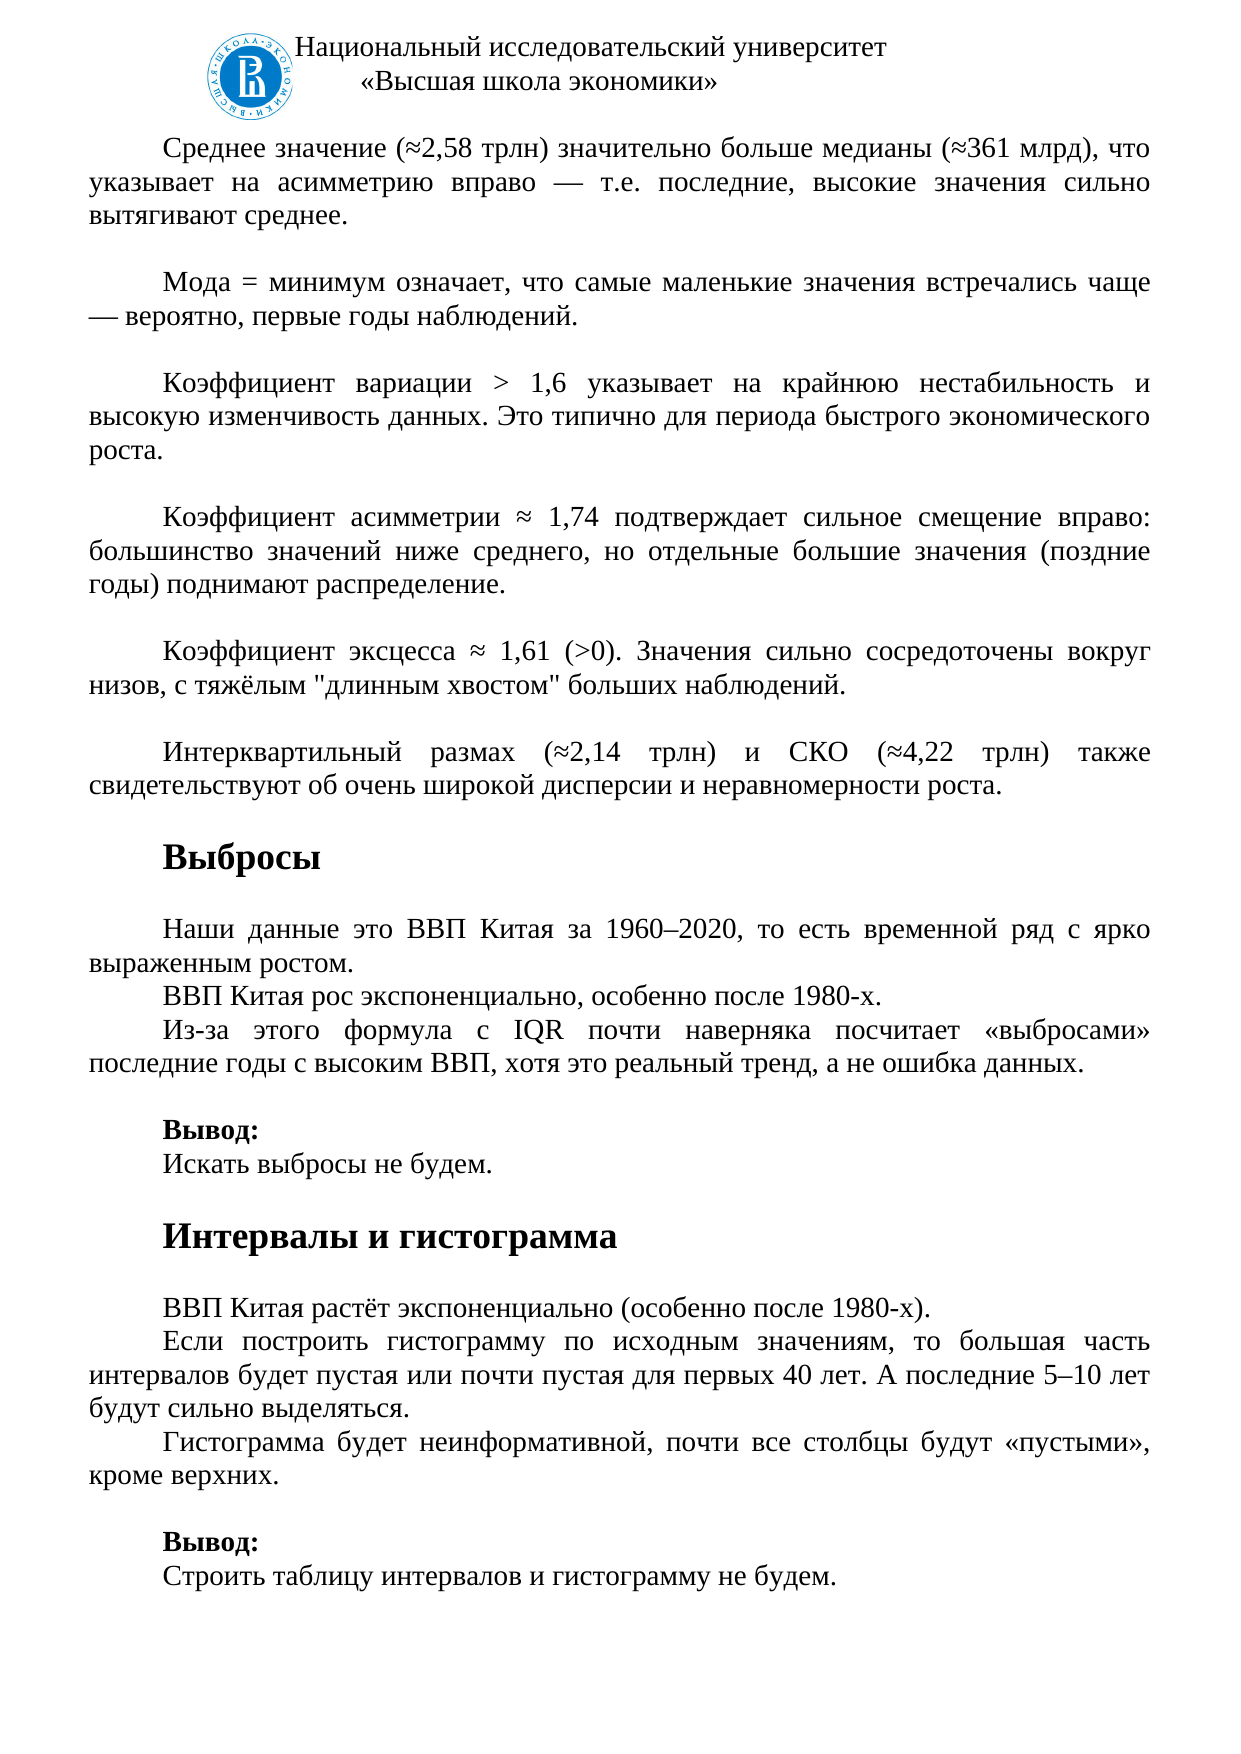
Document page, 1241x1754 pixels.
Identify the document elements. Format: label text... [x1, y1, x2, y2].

text Коэффициент асимметрии ≈ 1,74 подтверждает сильное смещение вправо: большинство значений ниже среднего, но отдельные большие значения (поздние годы) поднимают распределение. [88, 499, 1152, 600]
text Мода = минимум означает, что самые маленькие значения встречались чаще — вероятно, первые годы наблюдений. [88, 264, 1152, 331]
text ВВП Китая растёт экспоненциально (особенно после 1980-х). [88, 1290, 1152, 1323]
text Интервалы и гистограмма [88, 1213, 1152, 1256]
text Если построить гистограмму по исходным значениям, то большая часть интервалов будет пустая или почти пустая для первых 40 лет. А последние 5–10 лет будут сильно выделяться. [88, 1323, 1152, 1424]
text Коэффициент эксцесса ≈ 1,61 (>0). Значения сильно сосредоточены вокруг низов, с тяжёлым "длинным хвостом" больших наблюдений. [88, 633, 1152, 700]
text Выбросы [88, 834, 1152, 878]
text Интерквартильный размах (≈2,14 трлн) и СКО (≈4,22 трлн) также свидетельствуют об очень широкой дисперсии и неравномерности роста. [88, 734, 1152, 801]
text Наши данные это ВВП Китая за 1960–2020, то есть временной ряд с ярко выраженным ростом. [88, 911, 1152, 978]
text Искать выбросы не будем. [88, 1146, 1152, 1179]
text Коэффициент вариации > 1,6 указывает на крайнюю нестабильность и высокую изменчивость данных. Это типично для периода быстрого экономического роста. [88, 365, 1152, 466]
text Вывод: [88, 1112, 1152, 1146]
text Вывод: [88, 1524, 1152, 1558]
text Строить таблицу интервалов и гистограмму не будем. [88, 1558, 1152, 1592]
text Среднее значение (≈2,58 трлн) значительно больше медианы (≈361 млрд), что указывает на асимметрию вправо — т.е. последние, высокие значения сильно вытягивают среднее. [88, 130, 1152, 231]
text Из-за этого формула с IQR почти наверняка посчитает «выбросами» последние годы с высоким ВВП, хотя это реальный тренд, а не ошибка данных. [88, 1012, 1152, 1079]
text Гистограмма будет неинформативной, почти все столбцы будут «пустыми», кроме верхних. [88, 1424, 1152, 1491]
text ВВП Китая рос экспоненциально, особенно после 1980-х. [88, 978, 1152, 1012]
picture [205, 31, 293, 119]
